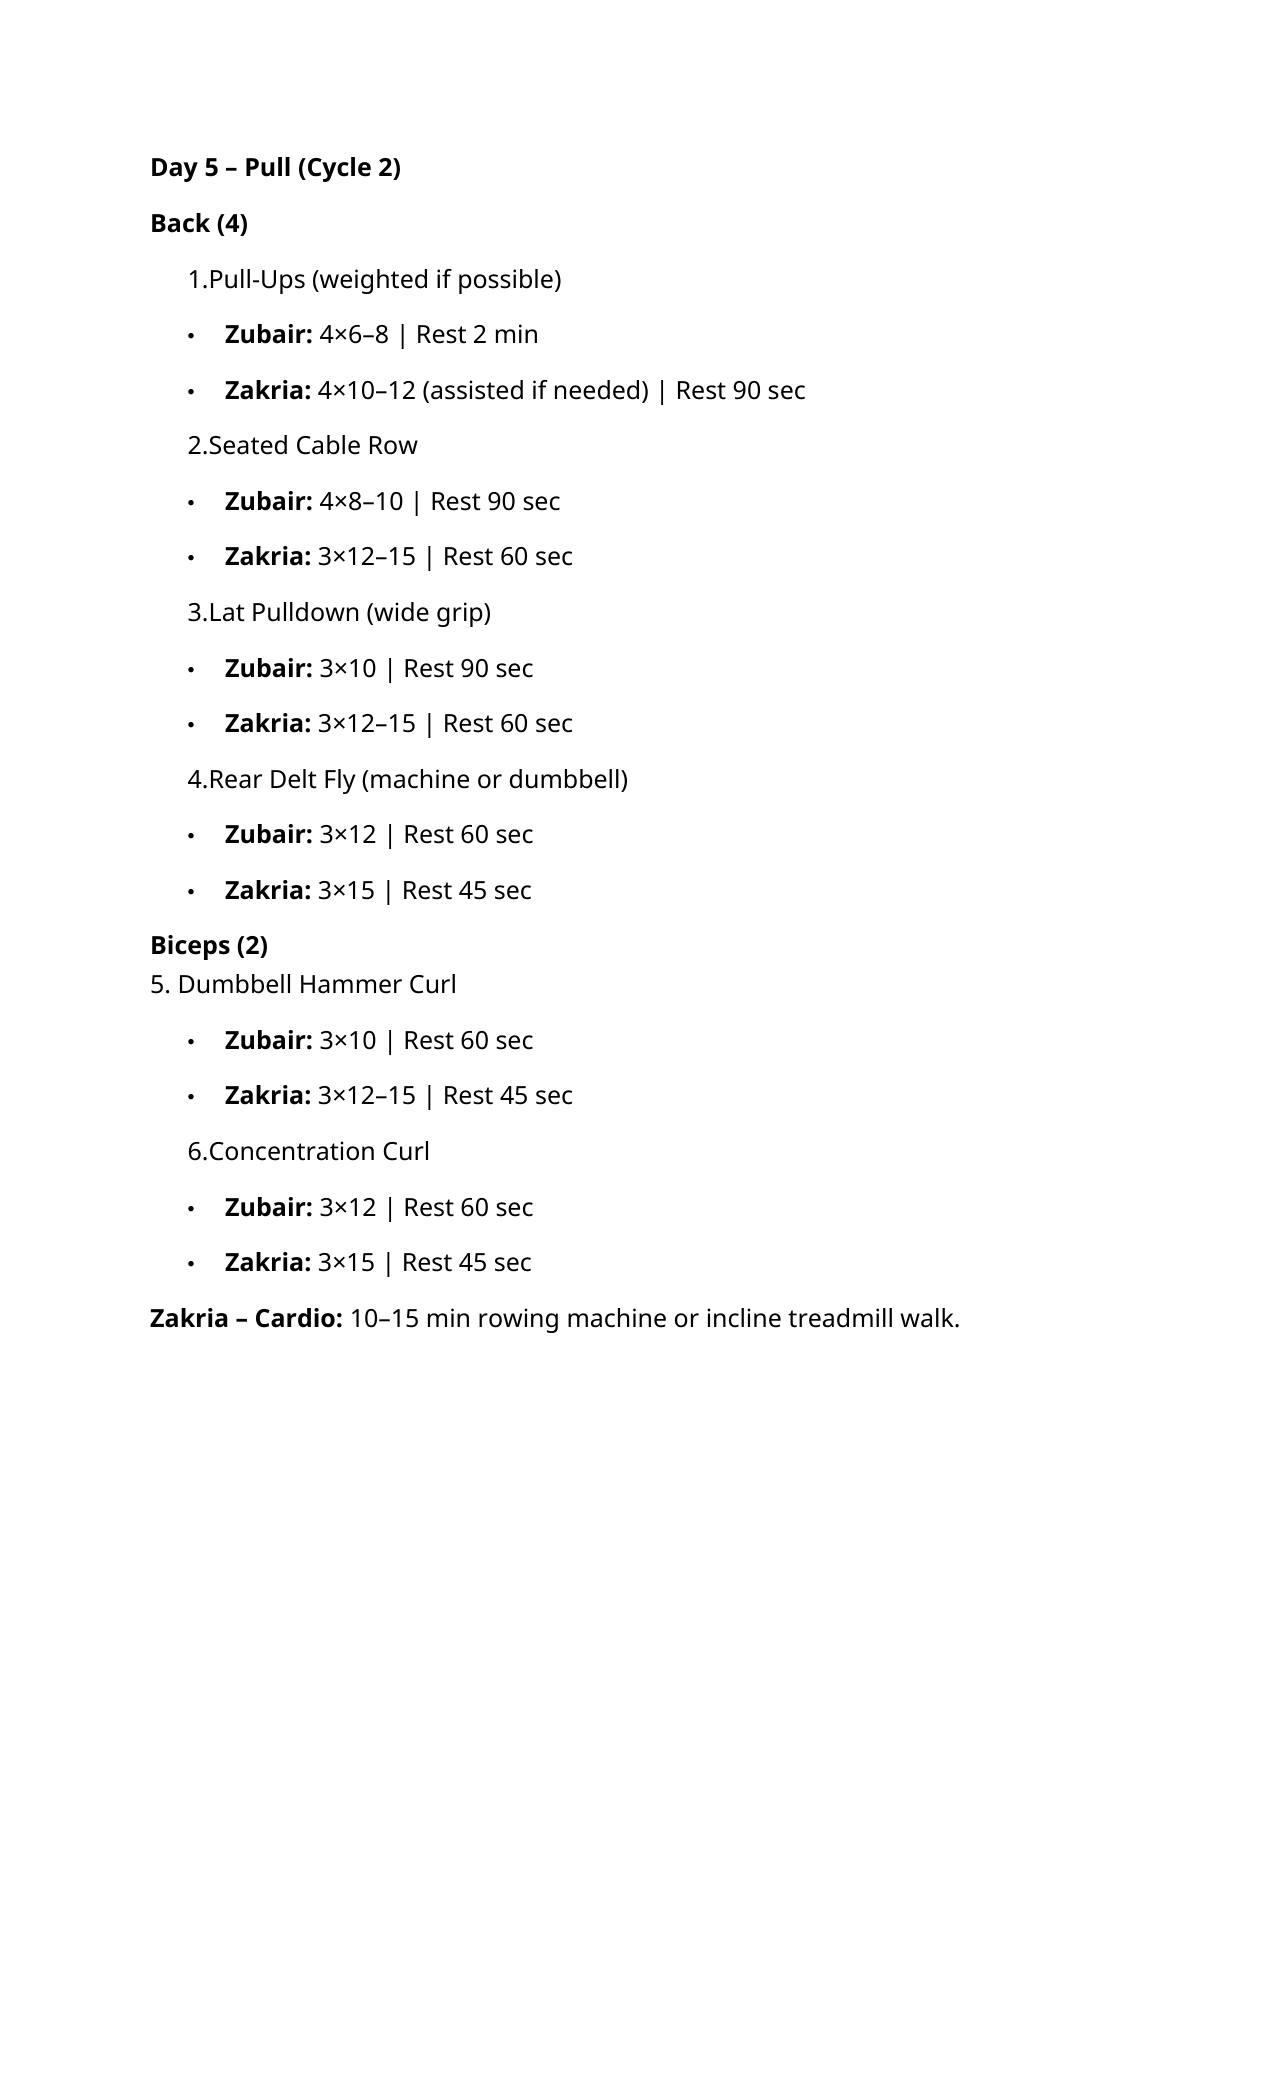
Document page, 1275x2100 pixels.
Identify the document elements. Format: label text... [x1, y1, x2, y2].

text 4.Rear Delt Fly (machine or dumbbell) [187, 762, 1127, 796]
text • Zubair: 4×6–8 | Rest 2 min [187, 317, 1127, 351]
text 2.Seated Cable Row [187, 428, 1127, 462]
text • Zakria: 4×10–12 (assisted if needed) | Rest 90 sec [187, 372, 1127, 406]
text • Zakria: 3×15 | Rest 45 sec [187, 1245, 1127, 1279]
text Back (4) [150, 206, 1127, 239]
text • Zakria: 3×12–15 | Rest 60 sec [187, 539, 1127, 573]
text • Zubair: 3×12 | Rest 60 sec [187, 1189, 1127, 1223]
text 6.Concentration Curl [187, 1133, 1127, 1168]
text 5. Dumbbell Hammer Curl [150, 967, 1127, 1001]
text • Zubair: 4×8–10 | Rest 90 sec [187, 483, 1127, 517]
text • Zubair: 3×10 | Rest 90 sec [187, 651, 1127, 684]
text • Zakria: 3×15 | Rest 45 sec [187, 873, 1127, 907]
text Biceps (2) [150, 928, 1127, 962]
text • Zakria: 3×12–15 | Rest 60 sec [187, 706, 1127, 740]
text Day 5 – Pull (Cycle 2) [150, 150, 1127, 184]
text • Zubair: 3×10 | Rest 60 sec [187, 1022, 1127, 1057]
text 1.Pull-Ups (weighted if possible) [187, 261, 1127, 295]
text 3.Lat Pulldown (wide grip) [187, 595, 1127, 629]
text • Zakria: 3×12–15 | Rest 45 sec [187, 1078, 1127, 1112]
text Zakria – Cardio: 10–15 min rowing machine or incline treadmill walk. [150, 1300, 1127, 1334]
text • Zubair: 3×12 | Rest 60 sec [187, 817, 1127, 851]
